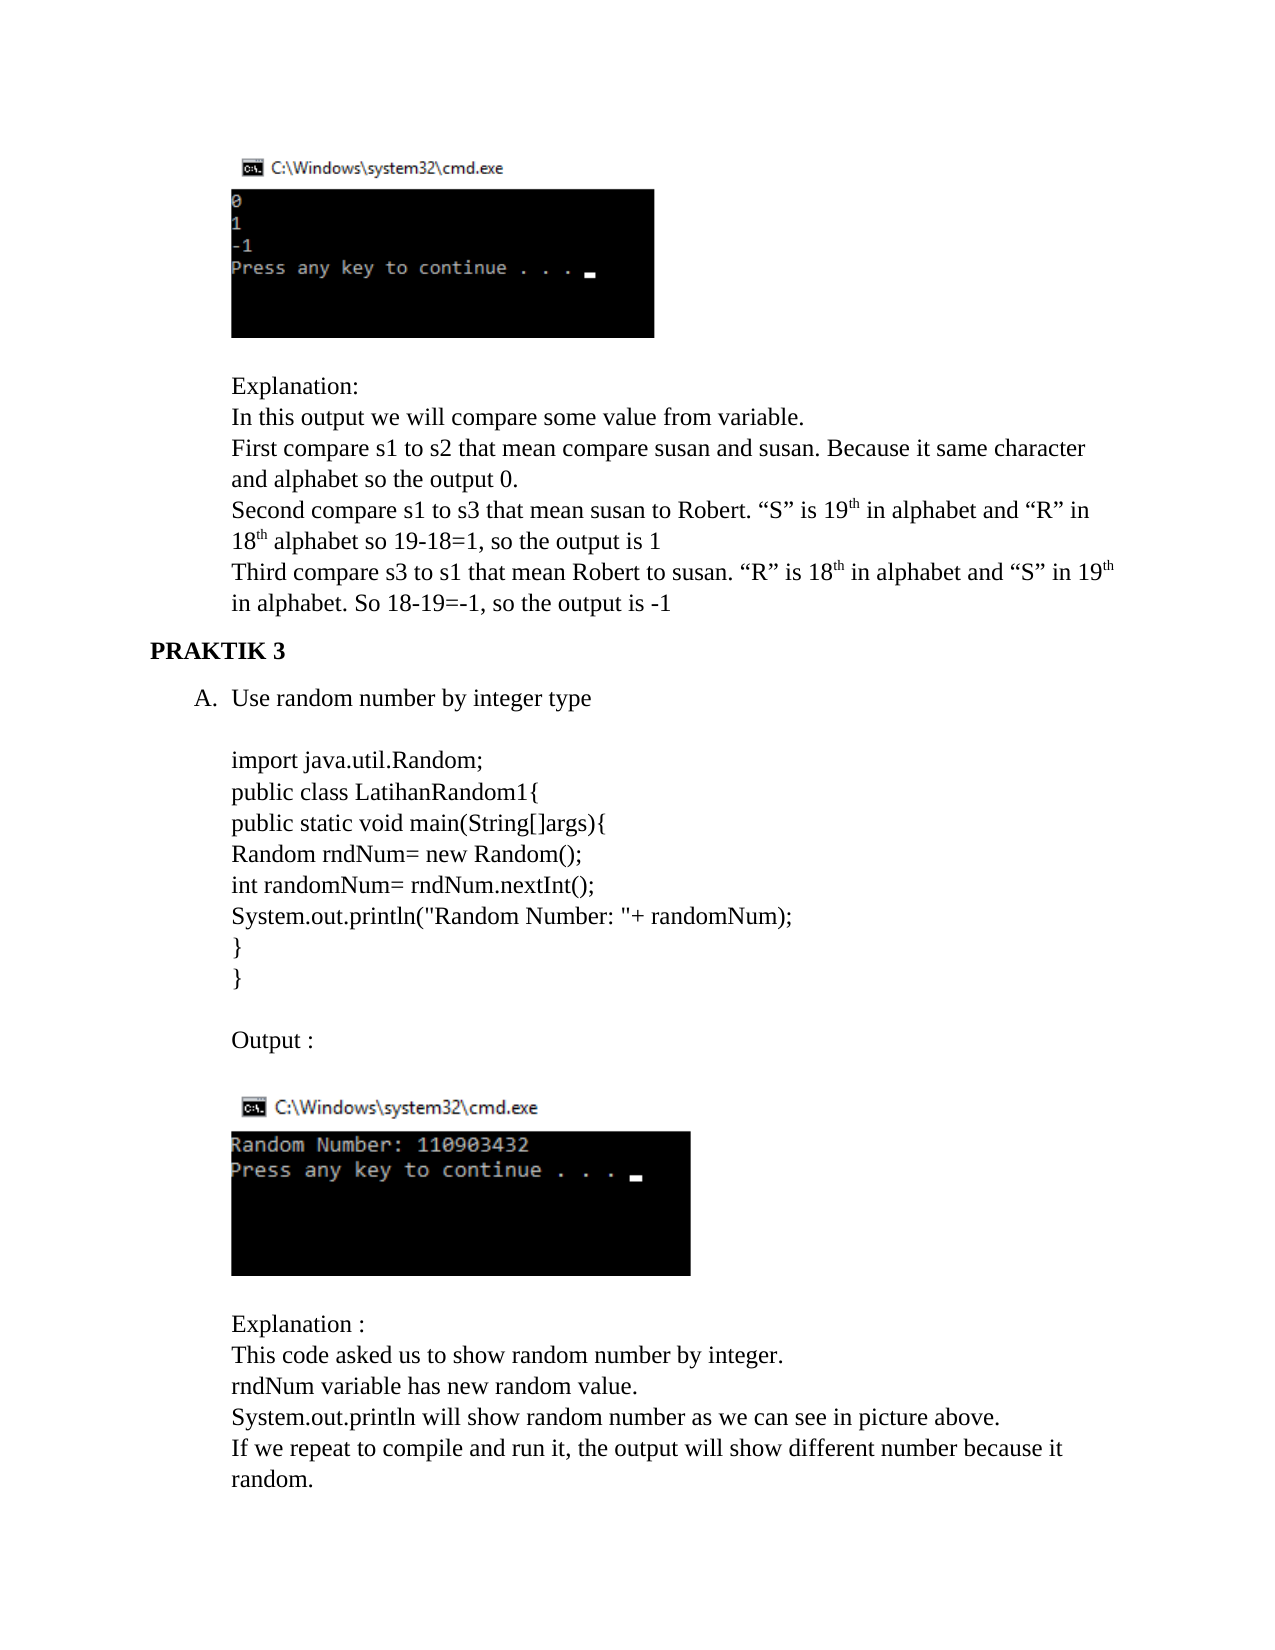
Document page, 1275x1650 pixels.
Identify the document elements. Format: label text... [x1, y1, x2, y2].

list Use random number by integer type [194, 683, 1125, 712]
list System.out.println will show random number as we can see in picture above. [231, 1402, 1125, 1431]
list Output : [231, 1025, 1125, 1054]
list import java.util.Random; [231, 746, 1125, 774]
list public static void main(String[]args){ [231, 808, 1125, 836]
list } [231, 963, 1125, 992]
list Explanation : [231, 1309, 1125, 1338]
picture [231, 1087, 691, 1276]
list First compare s1 to s2 that mean compare susan and susan. Because it same character and alphabet so the output 0. [231, 433, 1125, 493]
list int randomNum= rndNum.nextInt(); [231, 870, 1125, 898]
text PRAKTIK 3 [150, 636, 1125, 664]
list System.out.println("Random Number: "+ randomNum); [231, 901, 1125, 929]
list Second compare s1 to s3 that mean susan to Robert. “S” is 19th in alphabet and “R” in 18th alphabet so 19-18=1, so the output is 1 [231, 495, 1125, 555]
list Random rndNum= new Random(); [231, 839, 1125, 867]
picture [231, 150, 655, 338]
list Third compare s3 to s1 that mean Robert to susan. “R” is 18th in alphabet and “S” in 19th in alphabet. So 18-19=-1, so the output is -1 [231, 557, 1125, 617]
list public class LatihanRandom1{ [231, 777, 1125, 805]
list Explanation: [231, 371, 1125, 399]
list rndNum variable has new random value. [231, 1371, 1125, 1400]
list This code asked us to show random number by integer. [231, 1340, 1125, 1369]
list If we repeat to compile and run it, the output will show different number because it random. [231, 1433, 1125, 1493]
list } [231, 932, 1125, 961]
list In this output we will compare some value from variable. [231, 402, 1125, 431]
